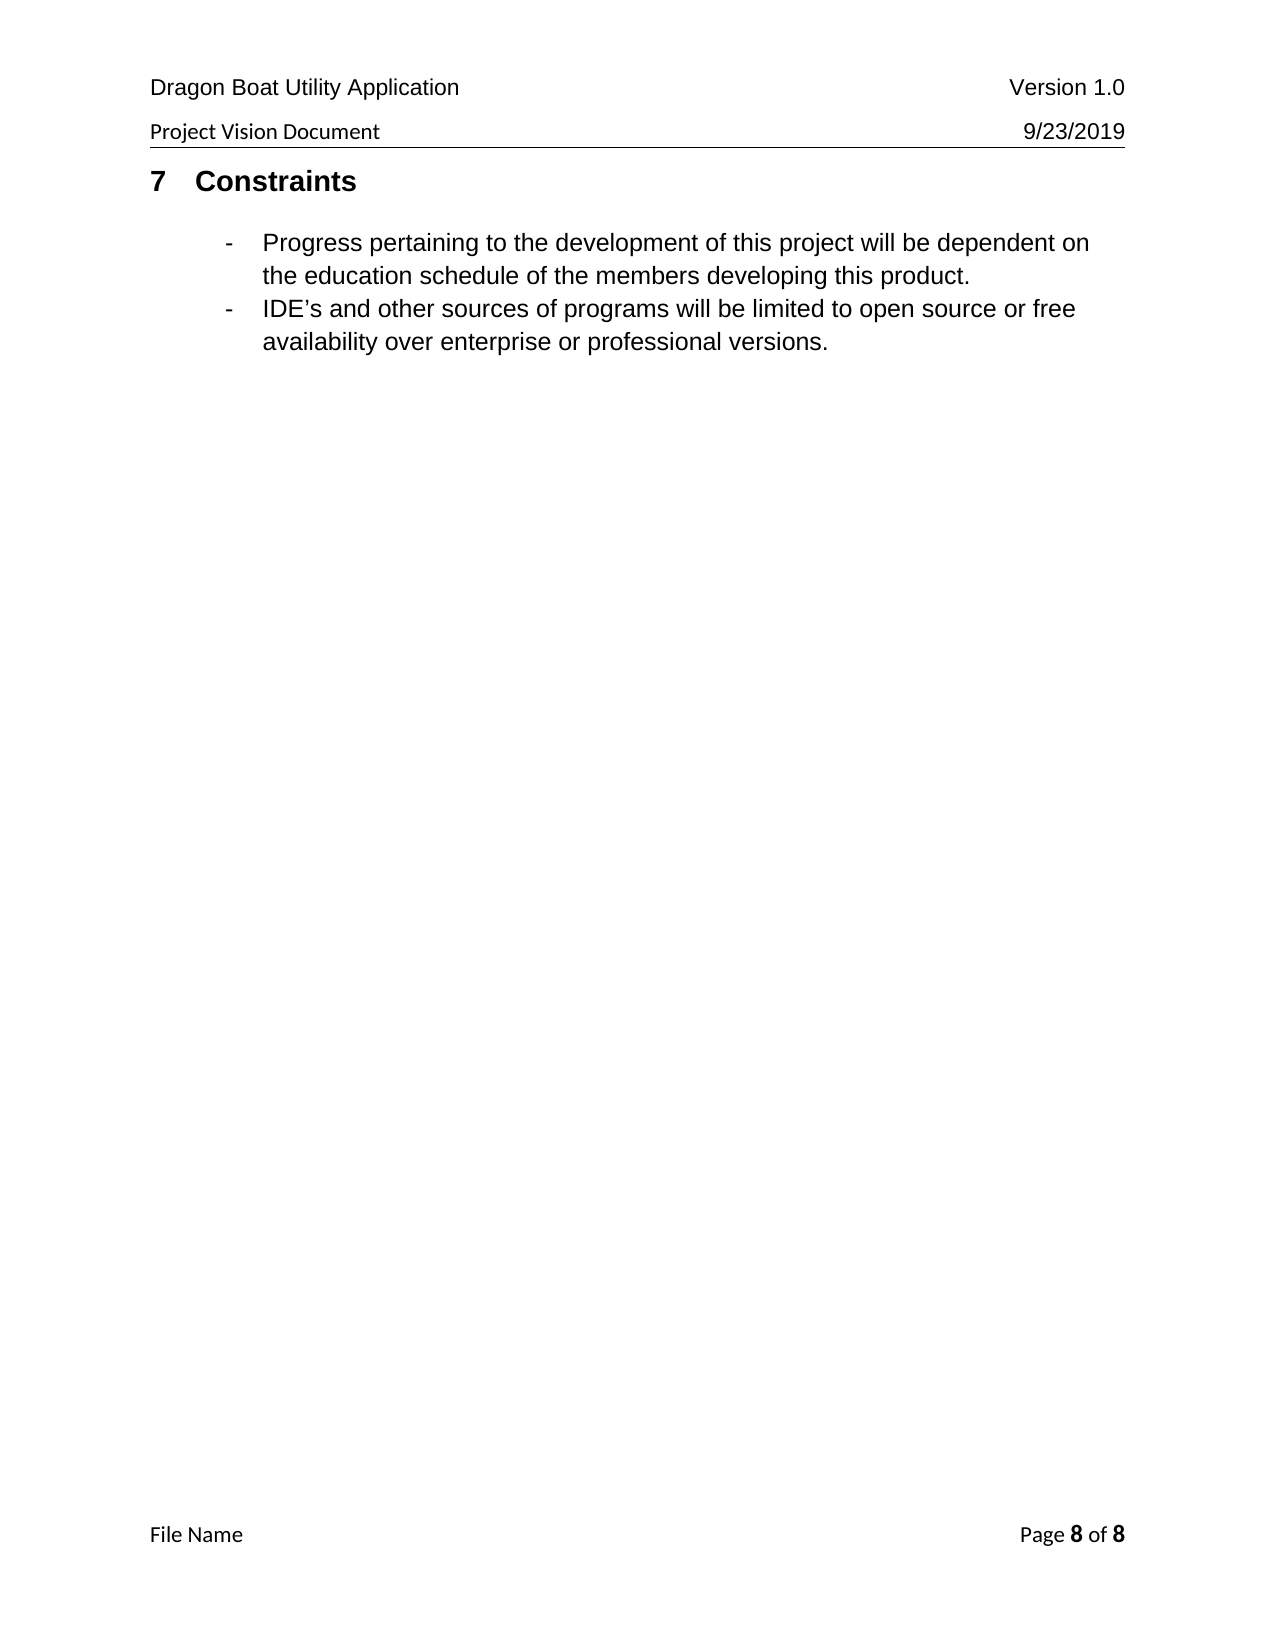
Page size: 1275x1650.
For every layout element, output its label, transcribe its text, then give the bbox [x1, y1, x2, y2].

subtitle Constraints [150, 164, 1125, 198]
list IDE’s and other sources of programs will be limited to open source or free availability over enterprise or professional versions. [225, 294, 1125, 356]
list Progress pertaining to the development of this project will be dependent on the education schedule of the members developing this product. [225, 228, 1125, 289]
